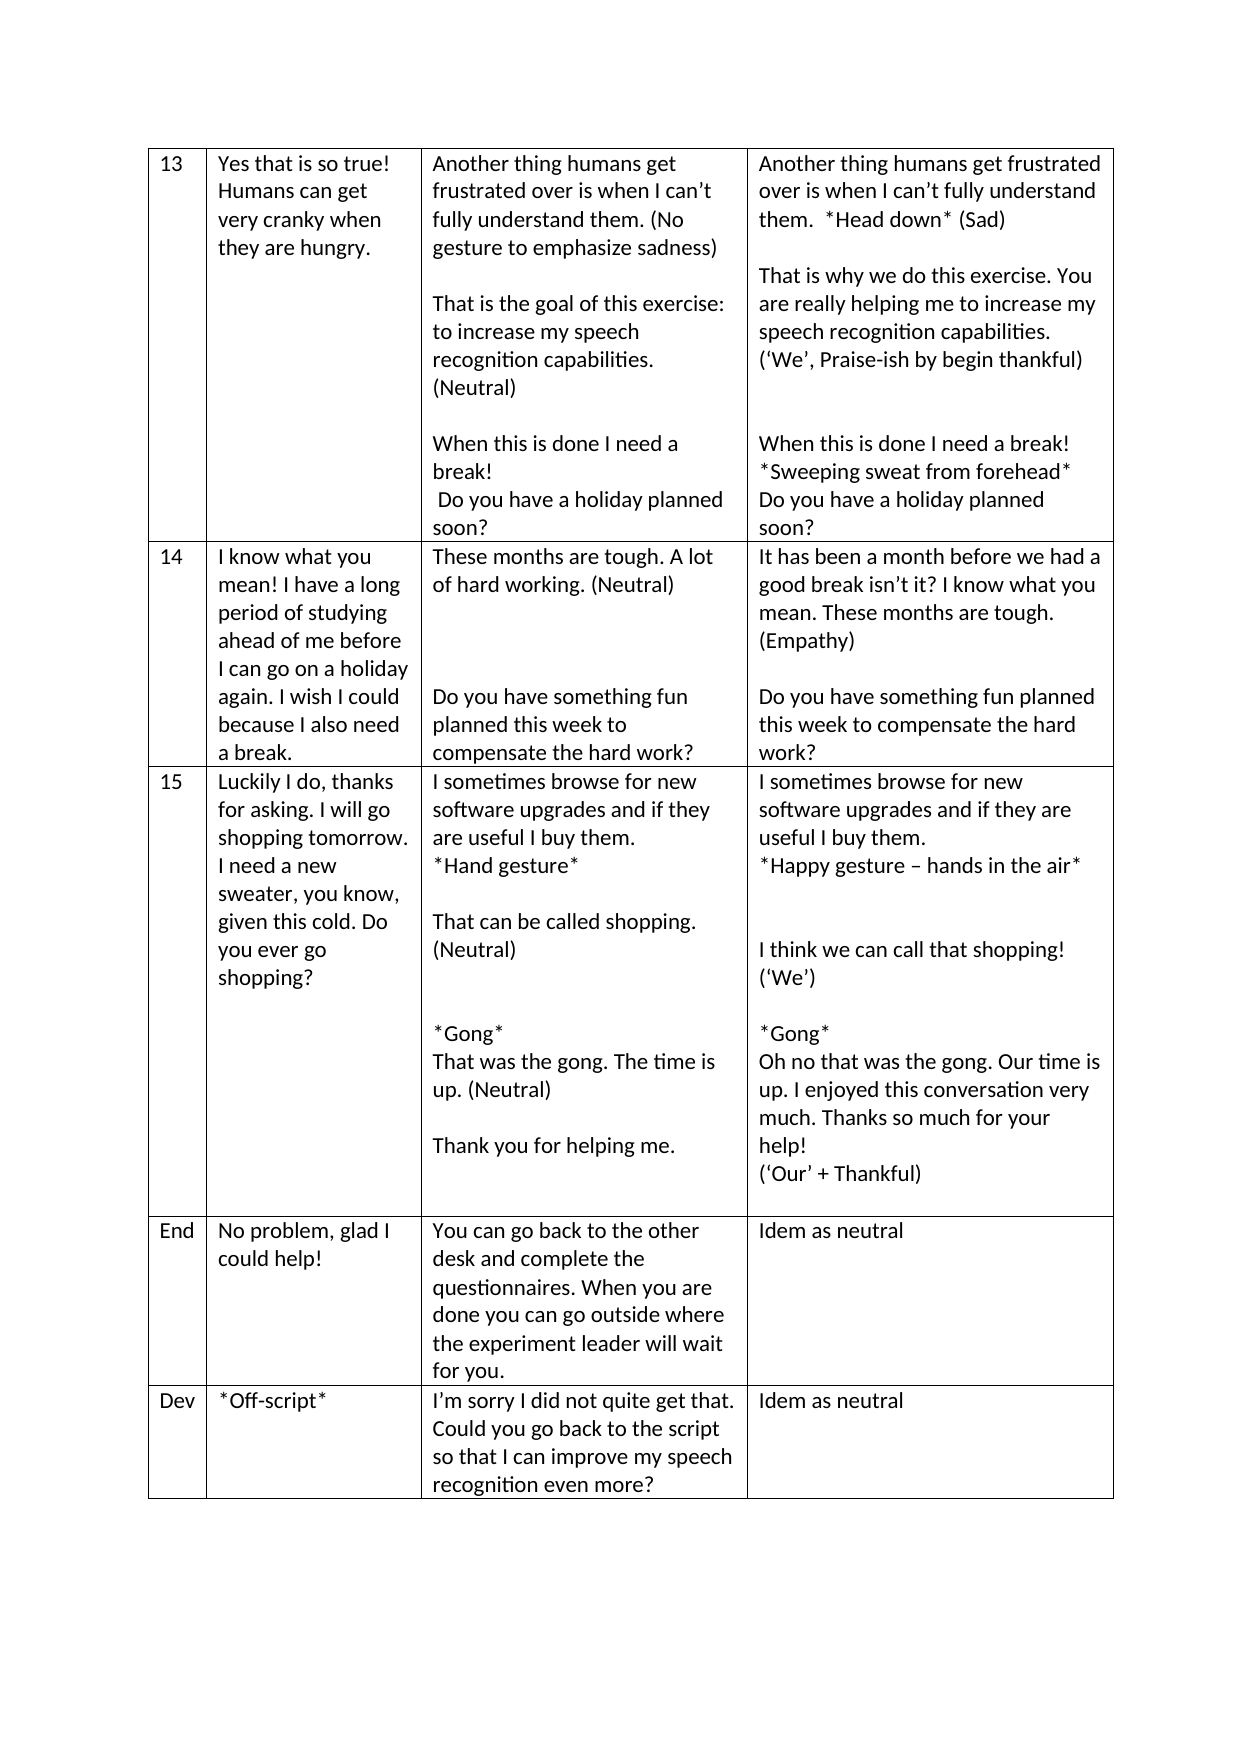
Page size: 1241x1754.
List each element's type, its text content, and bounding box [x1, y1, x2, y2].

table_cell [149, 149, 206, 541]
table_cell I sometimes browse for new software upgrades and if they are useful I buy them. *Hand gesture* That can be called shopping. (Neutral) *Gong* That was the gong. The time is up. (Neutral) Thank you for helping me. [422, 767, 747, 1216]
table_cell Another thing humans get frustrated over is when I can’t fully understand them. *Head down* (Sad) That is why we do this exercise. You are really helping me to increase my speech recognition capabilities. (‘We’, Praise-ish by begin thankful) When this is done I need a break! *Sweeping sweat from forehead* Do you have a holiday planned soon? [748, 149, 1113, 541]
table_cell Idem as neutral [748, 1386, 1113, 1498]
table_cell Luckily I do, thanks for asking. I will go shopping tomorrow. I need a new sweater, you know, given this cold. Do you ever go shopping? [207, 767, 421, 1216]
table_cell End [149, 1217, 206, 1385]
table_cell No problem, glad I could help! [207, 1217, 421, 1385]
table_cell Idem as neutral [748, 1217, 1113, 1385]
table_cell Dev [149, 1386, 206, 1498]
table_cell Another thing humans get frustrated over is when I can’t fully understand them. (No gesture to emphasize sadness) That is the goal of this exercise: to increase my speech recognition capabilities. (Neutral) When this is done I need a break! Do you have a holiday planned soon? [422, 149, 747, 541]
table_cell Yes that is so true! Humans can get very cranky when they are hungry. [207, 149, 421, 541]
table_cell These months are tough. A lot of hard working. (Neutral) Do you have something fun planned this week to compensate the hard work? [422, 542, 747, 766]
table_cell *Off-script* [207, 1386, 421, 1498]
table_cell You can go back to the other desk and complete the questionnaires. When you are done you can go outside where the experiment leader will wait for you. [422, 1217, 747, 1385]
table_cell I know what you mean! I have a long period of studying ahead of me before I can go on a holiday again. I wish I could because I also need a break. [207, 542, 421, 766]
table_cell I sometimes browse for new software upgrades and if they are useful I buy them. *Happy gesture – hands in the air* I think we can call that shopping! (‘We’) *Gong* Oh no that was the gong. Our time is up. I enjoyed this conversation very much. Thanks so much for your help! (‘Our’ + Thankful) [748, 767, 1113, 1216]
table_cell [149, 767, 206, 1216]
table_cell [149, 542, 206, 766]
table_cell I’m sorry I did not quite get that. Could you go back to the script so that I can improve my speech recognition even more? [422, 1386, 747, 1498]
table_cell It has been a month before we had a good break isn’t it? I know what you mean. These months are tough. (Empathy) Do you have something fun planned this week to compensate the hard work? [748, 542, 1113, 766]
